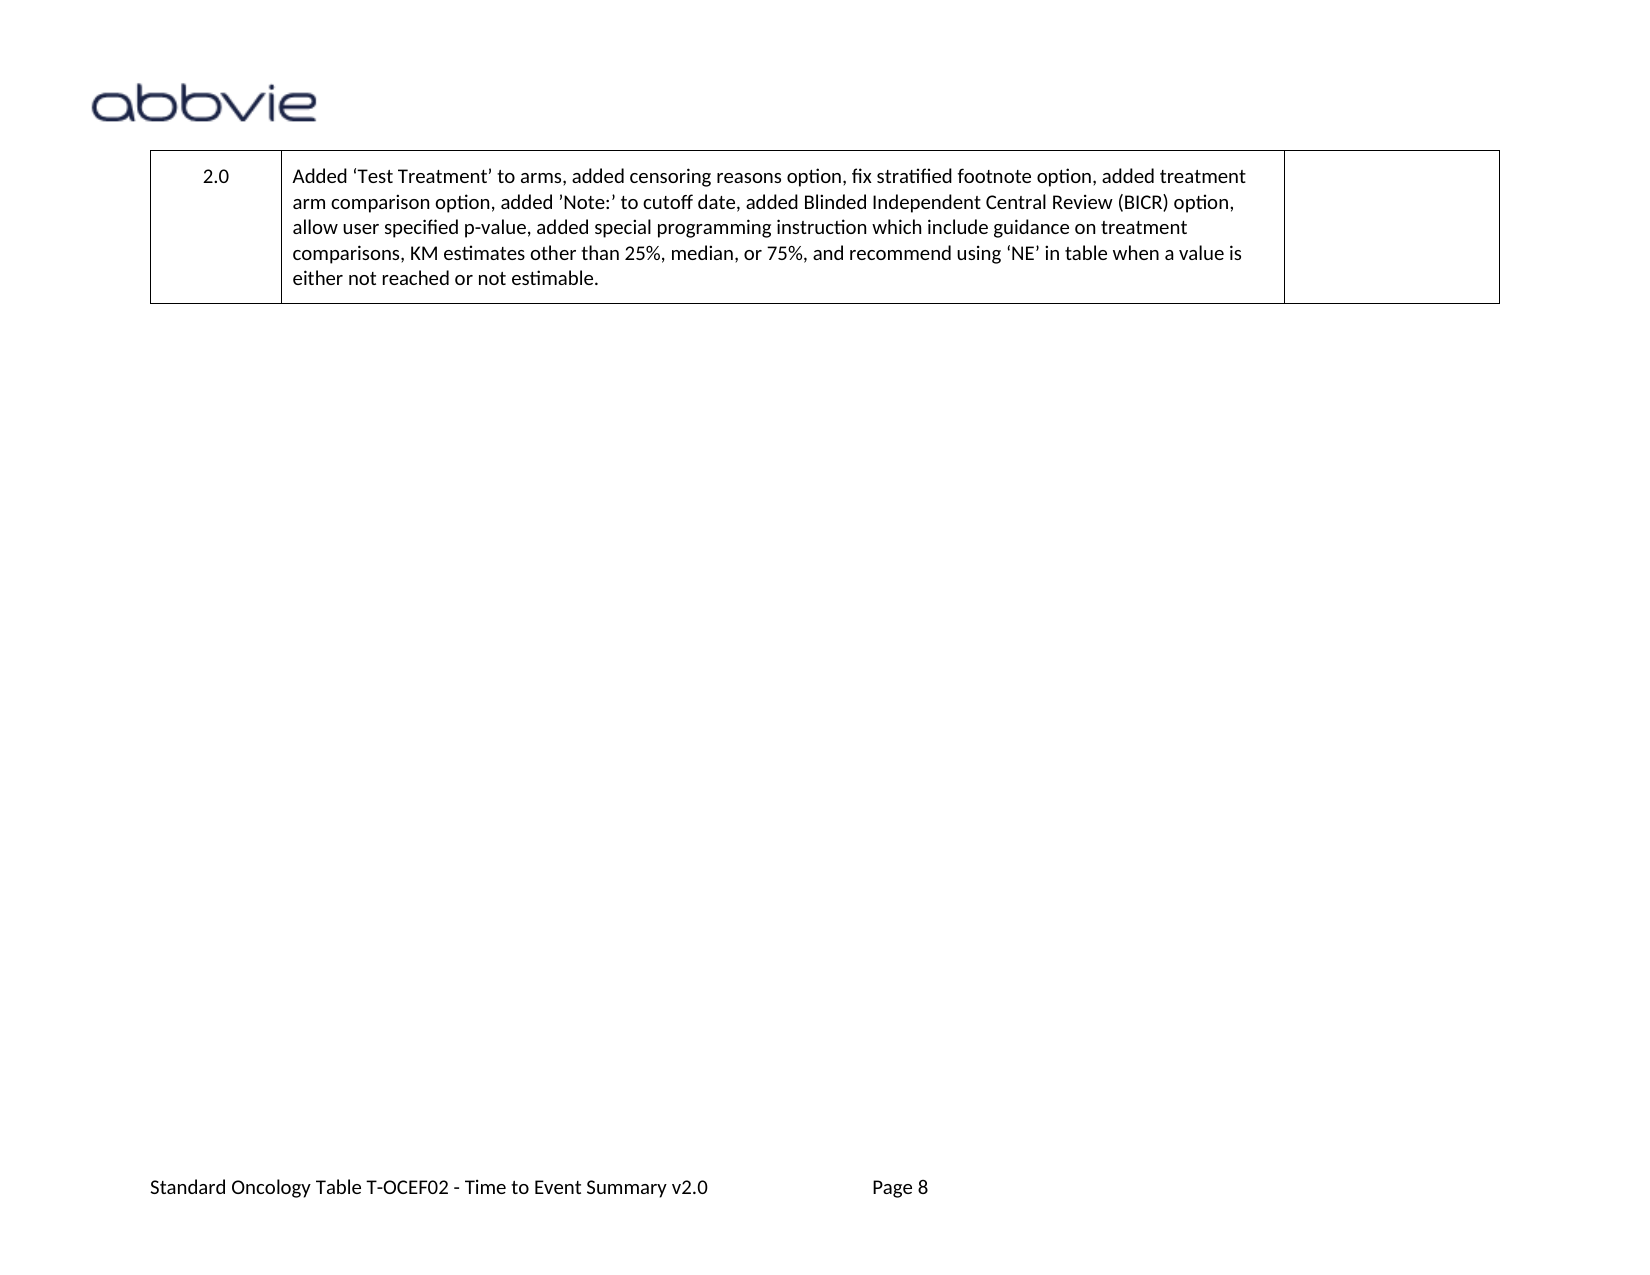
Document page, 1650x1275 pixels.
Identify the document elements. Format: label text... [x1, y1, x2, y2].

picture [75, 75, 335, 139]
table_cell Added ‘Test Treatment’ to arms, added censoring reasons option, fix stratified footnote option, added treatment arm comparison option, added ’Note:’ to cutoff date, added Blinded Independent Central Review (BICR) option, allow user specified p-value, added special programming instruction which include guidance on treatment comparisons, KM estimates other than 25%, median, or 75%, and recommend using ‘NE’ in table when a value is either not reached or not estimable. [282, 151, 1284, 303]
table_cell 2.0 [151, 151, 281, 303]
table_cell [1285, 151, 1499, 303]
